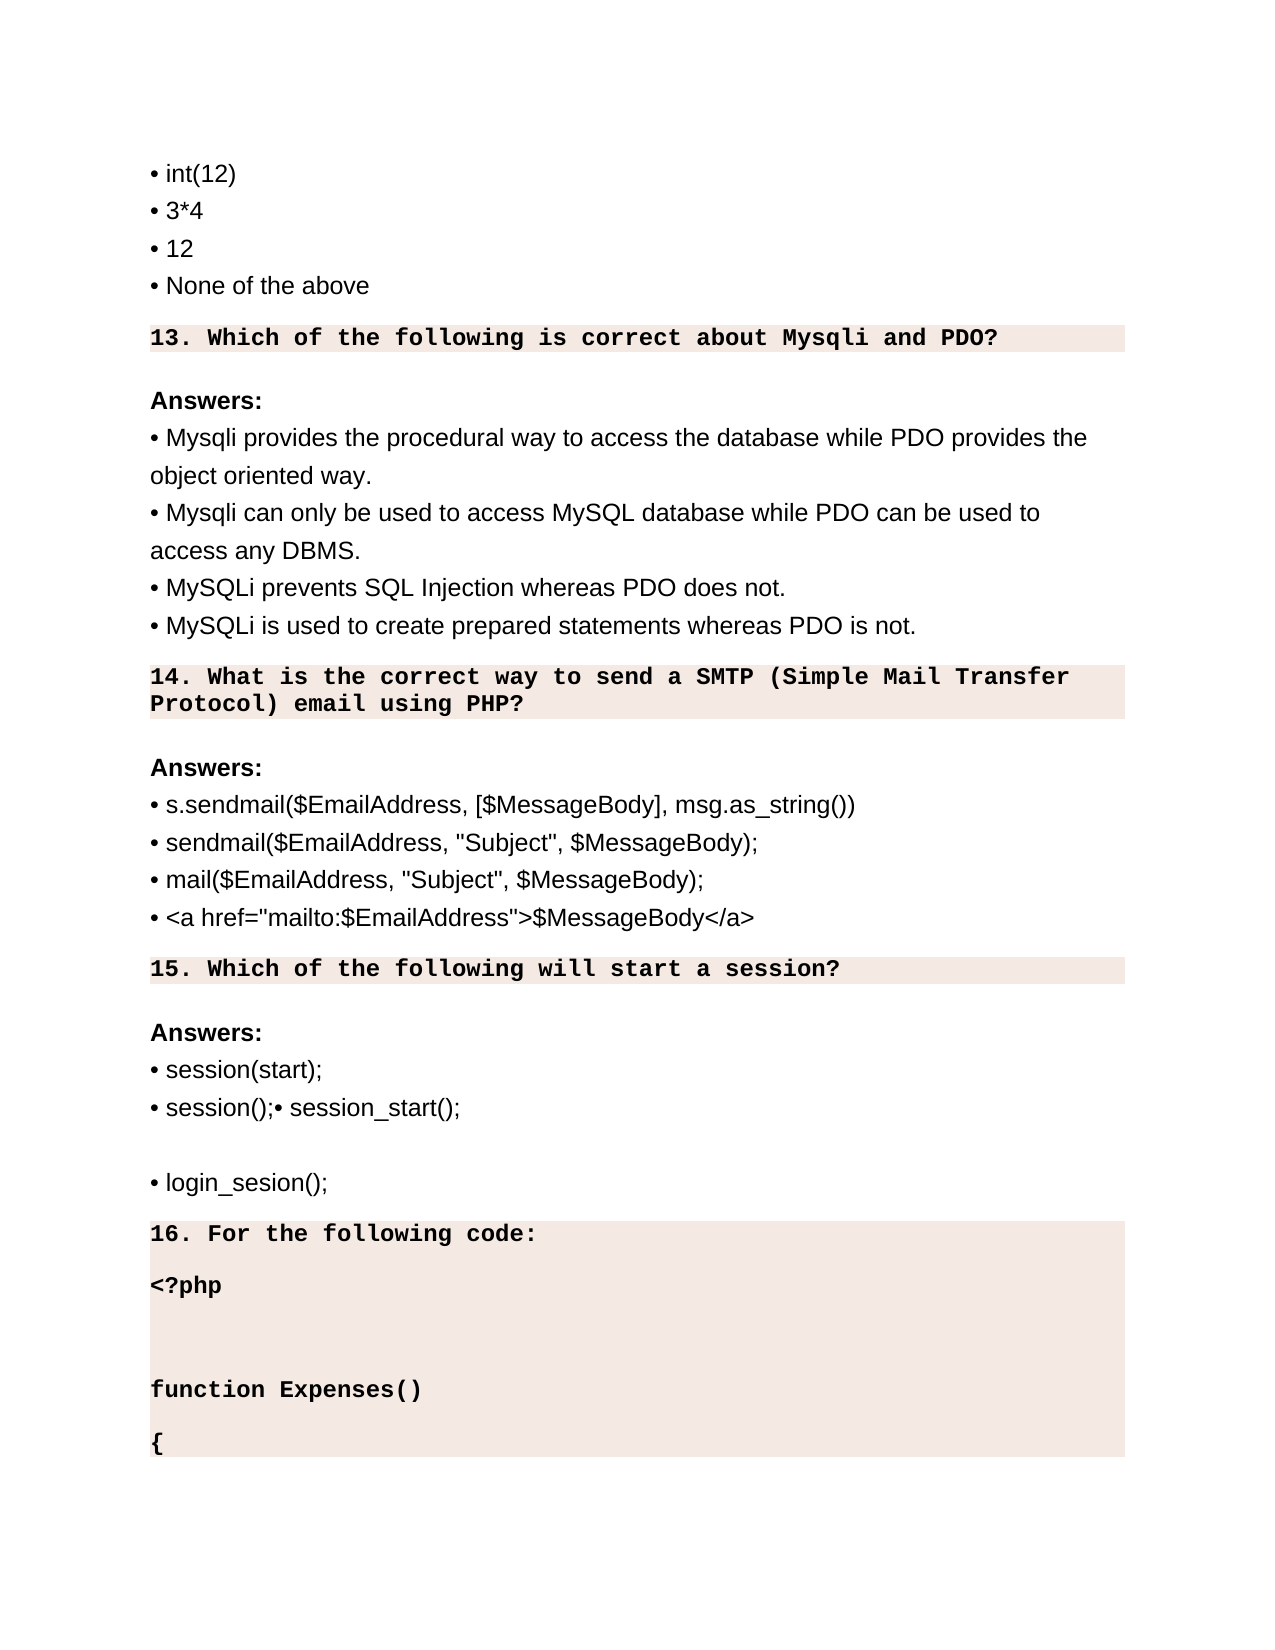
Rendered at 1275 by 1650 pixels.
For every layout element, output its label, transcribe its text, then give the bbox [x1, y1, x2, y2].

text • session();• session_start(); [150, 1084, 1125, 1121]
text <?php [150, 1273, 1125, 1301]
text Answers: [150, 1009, 1125, 1046]
text Answers: [150, 377, 1125, 415]
text 15. Which of the following will start a session? [150, 957, 1125, 984]
text • 3*4 [150, 187, 1125, 225]
text • 12 [150, 225, 1125, 262]
text { [150, 1430, 1125, 1457]
text Answers: [150, 744, 1125, 782]
text 14. What is the correct way to send a SMTP (Simple Mail Transfer Protocol) email using PHP? [150, 665, 1125, 719]
text • sendmail($EmailAddress, "Subject", $MessageBody); [150, 819, 1125, 857]
text • MySQLi prevents SQL Injection whereas PDO does not. [150, 565, 1125, 602]
text • login_sesion(); [150, 1159, 1125, 1196]
text 13. Which of the following is correct about Mysqli and PDO? [150, 325, 1125, 352]
text • mail($EmailAddress, "Subject", $MessageBody); [150, 857, 1125, 894]
text • Mysqli can only be used to access MySQL database while PDO can be used to access any DBMS. [150, 490, 1125, 565]
text • <a href="mailto:$EmailAddress">$MessageBody</a> [150, 894, 1125, 932]
text • session(start); [150, 1046, 1125, 1084]
text • s.sendmail($EmailAddress, [$MessageBody], msg.as_string()) [150, 782, 1125, 819]
text 16. For the following code: [150, 1221, 1125, 1248]
text function Expenses() [150, 1378, 1125, 1405]
text • None of the above [150, 262, 1125, 300]
text • Mysqli provides the procedural way to access the database while PDO provides the object oriented way. [150, 415, 1125, 490]
text • int(12) [150, 150, 1125, 187]
text • MySQLi is used to create prepared statements whereas PDO is not. [150, 602, 1125, 640]
